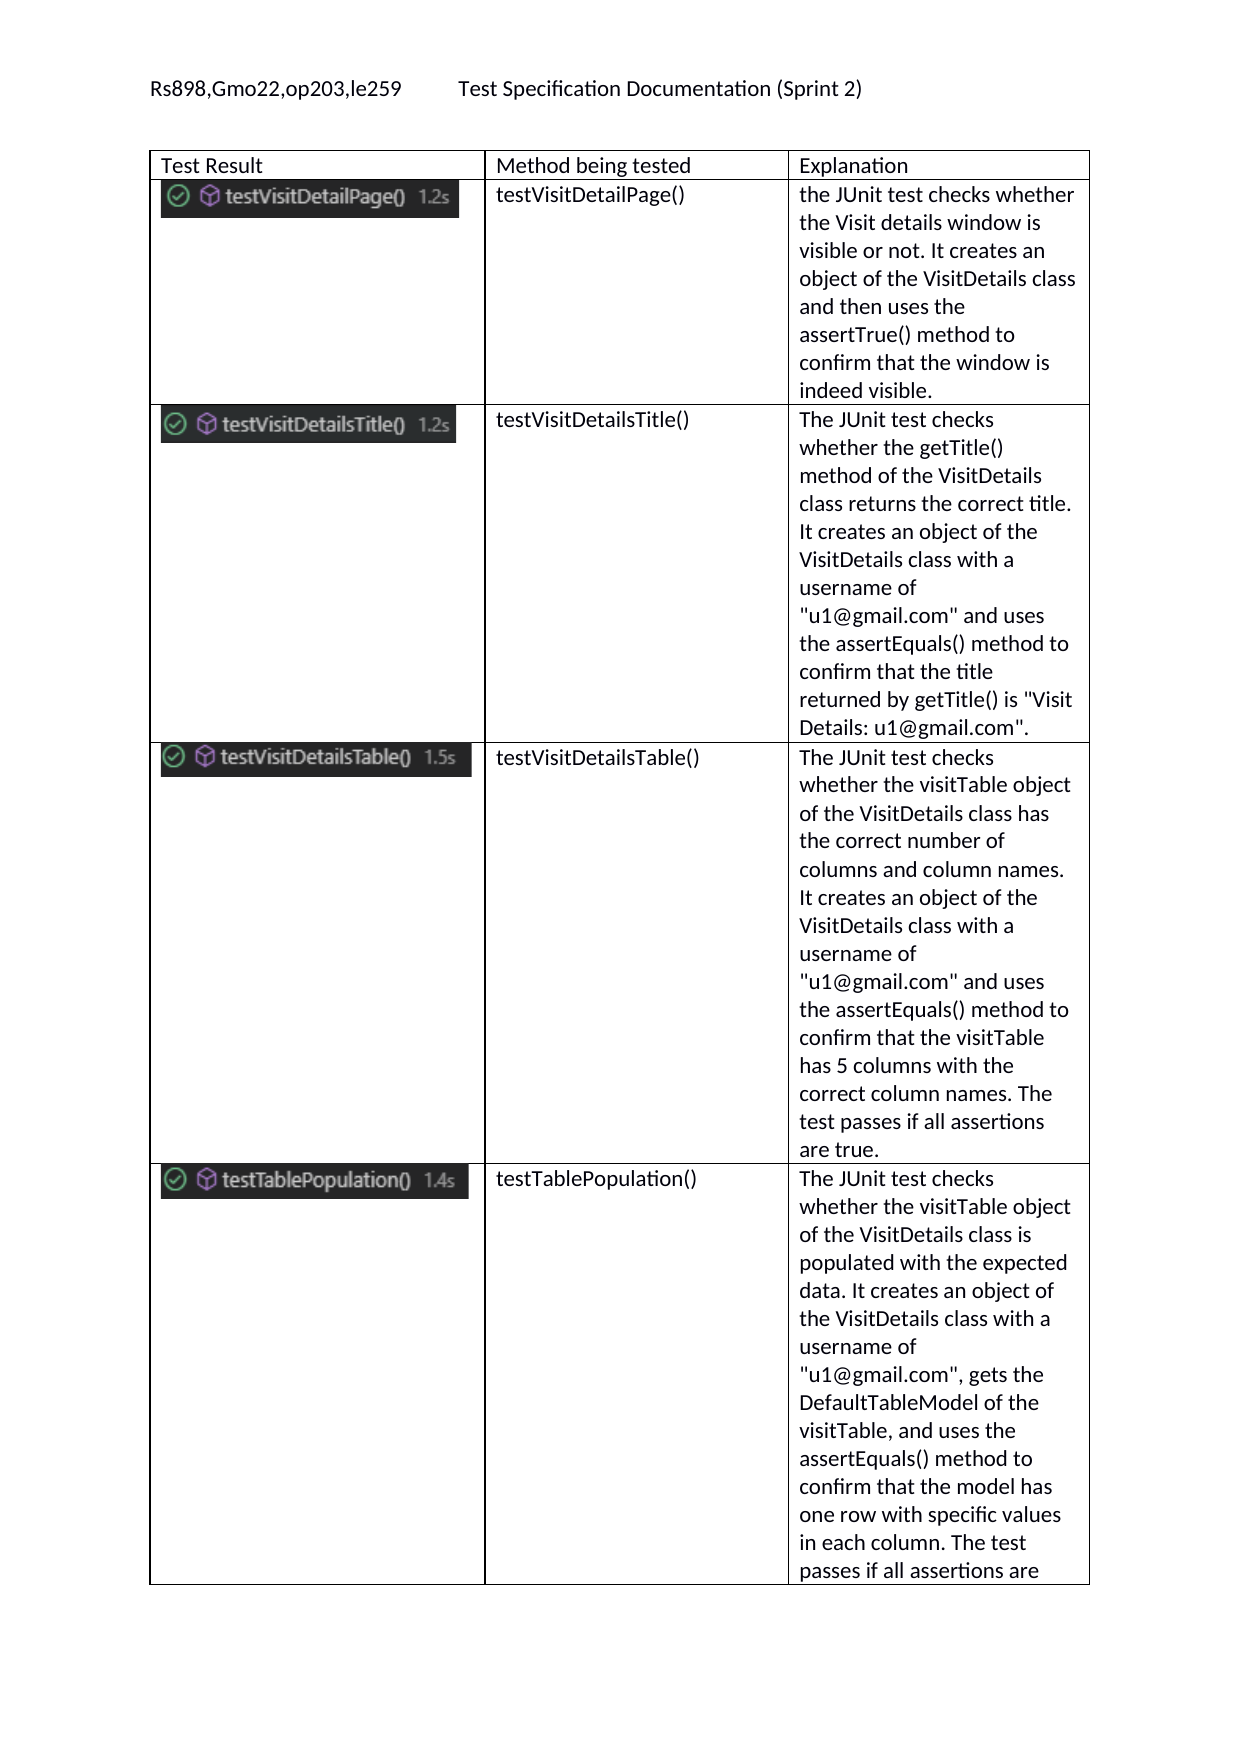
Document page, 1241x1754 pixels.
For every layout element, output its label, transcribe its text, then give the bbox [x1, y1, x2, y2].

table_cell The JUnit test checks whether the visitTable object of the VisitDetails class has the correct number of columns and column names. It creates an object of the VisitDetails class with a username of "u1@gmail.com" and uses the assertEquals() method to confirm that the visitTable has 5 columns with the correct column names. The test passes if all assertions are true. [789, 743, 1089, 1163]
table_cell [151, 180, 484, 404]
table_header Method being tested [486, 151, 788, 179]
table_cell testVisitDetailsTable() [486, 743, 788, 1163]
picture [160, 742, 472, 777]
table_cell The JUnit test checks whether the getTitle() method of the VisitDetails class returns the correct title. It creates an object of the VisitDetails class with a username of "u1@gmail.com" and uses the assertEquals() method to confirm that the title returned by getTitle() is "Visit Details: u1@gmail.com". [789, 405, 1089, 742]
table_cell [151, 743, 484, 1163]
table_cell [789, 1164, 1089, 1584]
table_header Test Result [151, 151, 484, 179]
table_cell testVisitDetailsTitle() [486, 405, 788, 742]
picture [160, 405, 457, 443]
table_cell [486, 1164, 788, 1584]
table_header Explanation [789, 151, 1089, 179]
table_cell [151, 1164, 484, 1584]
table_cell the JUnit test checks whether the Visit details window is visible or not. It creates an object of the VisitDetails class and then uses the assertTrue() method to confirm that the window is indeed visible. [789, 180, 1089, 404]
picture [160, 1163, 469, 1199]
table_cell [151, 405, 484, 742]
table_cell testVisitDetailPage() [486, 180, 788, 404]
picture [160, 180, 460, 218]
